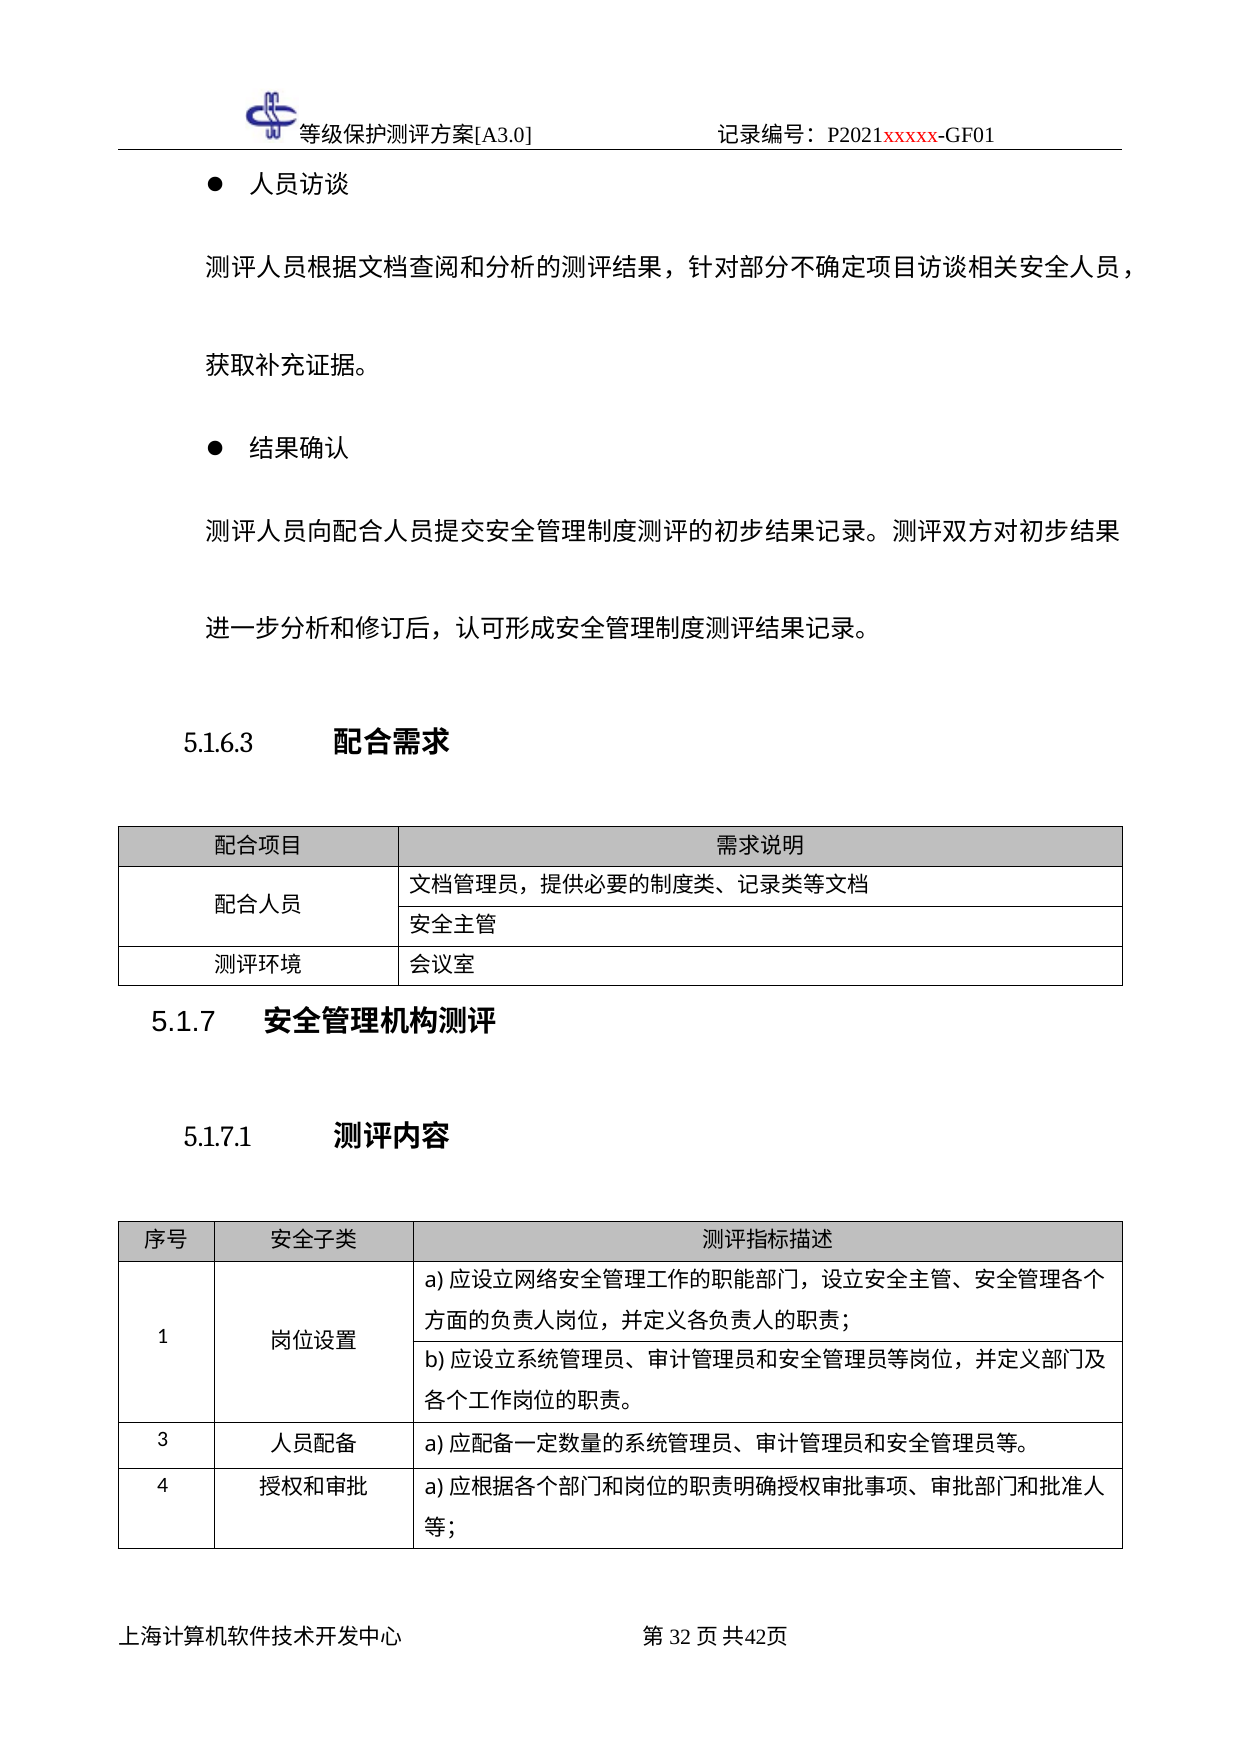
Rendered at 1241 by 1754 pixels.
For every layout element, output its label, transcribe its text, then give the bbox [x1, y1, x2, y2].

table_cell a) 应配备一定数量的系统管理员、审计管理员和安全管理员等。 [414, 1423, 1122, 1468]
table_cell 授权和审批 [215, 1469, 413, 1548]
table_cell 配合人员 [119, 867, 398, 946]
table_cell a) 应根据各个部门和岗位的职责明确授权审批事项、审批部门和批准人等； [414, 1469, 1122, 1548]
table_header 序号 [119, 1222, 214, 1261]
text 测评人员向配合人员提交安全管理制度测评的初步结果记录。测评双方对初步结果进一步分析和修订后，认可形成安全管理制度测评结果记录。 [206, 497, 1122, 659]
list 人员访谈 [206, 150, 1122, 215]
subtitle 配合需求 [184, 707, 1122, 772]
table_header 测评指标描述 [414, 1222, 1122, 1261]
subtitle 安全管理机构测评 [151, 986, 1122, 1051]
table_cell 会议室 [399, 947, 1122, 985]
table_cell b) 应设立系统管理员、审计管理员和安全管理员等岗位，并定义部门及各个工作岗位的职责。 [414, 1342, 1122, 1422]
table_header 安全子类 [215, 1222, 413, 1261]
subtitle 测评内容 [184, 1102, 1122, 1167]
table_cell 岗位设置 [215, 1262, 413, 1422]
table_cell 测评环境 [119, 947, 398, 985]
table_cell [119, 1262, 214, 1422]
table_cell 人员配备 [215, 1423, 413, 1468]
table_cell 安全主管 [399, 907, 1122, 946]
text 测评人员根据文档查阅和分析的测评结果，针对部分不确定项目访谈相关安全人员，获取补充证据。 [206, 233, 1122, 396]
table_cell [119, 1423, 214, 1468]
table_header 配合项目 [119, 827, 398, 866]
table_cell a) 应设立网络安全管理工作的职能部门，设立安全主管、安全管理各个方面的负责人岗位，并定义各负责人的职责； [414, 1262, 1122, 1341]
list 结果确认 [206, 414, 1122, 479]
picture [245, 88, 299, 143]
table_cell 文档管理员，提供必要的制度类、记录类等文档 [399, 867, 1122, 906]
table_header 需求说明 [399, 827, 1122, 866]
table_cell [119, 1469, 214, 1548]
